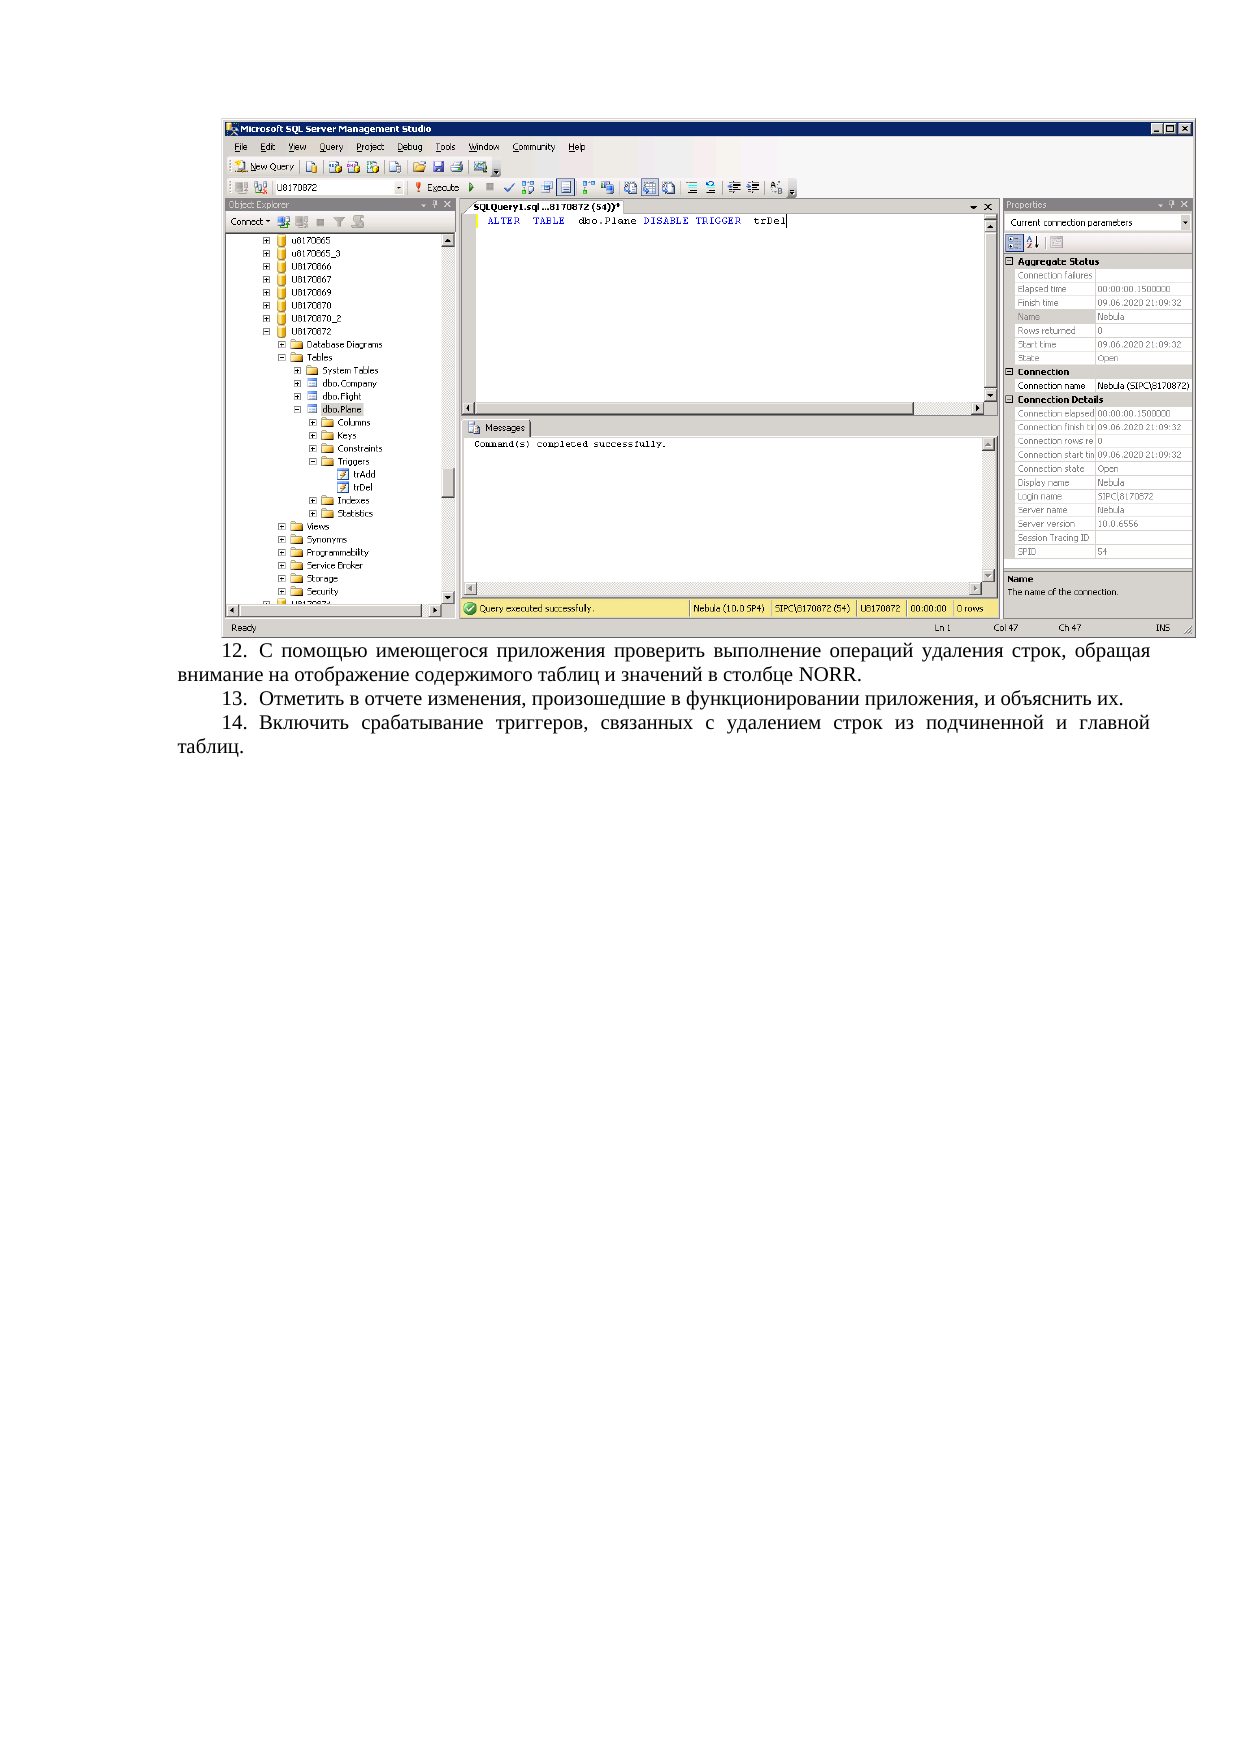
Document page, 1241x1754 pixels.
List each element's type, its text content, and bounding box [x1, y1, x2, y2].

list С помощью имеющегося приложения проверить выполнение операций удаления строк, обращая внимание на отображение содержимого таблиц и значений в столбце NORR. [177, 638, 1152, 686]
picture [221, 118, 1196, 638]
list Включить срабатывание триггеров, связанных с удалением строк из подчиненной и главной таблиц. [177, 710, 1152, 758]
list Отметить в отчете изменения, произошедшие в функционировании приложения, и объяснить их. [177, 686, 1152, 710]
